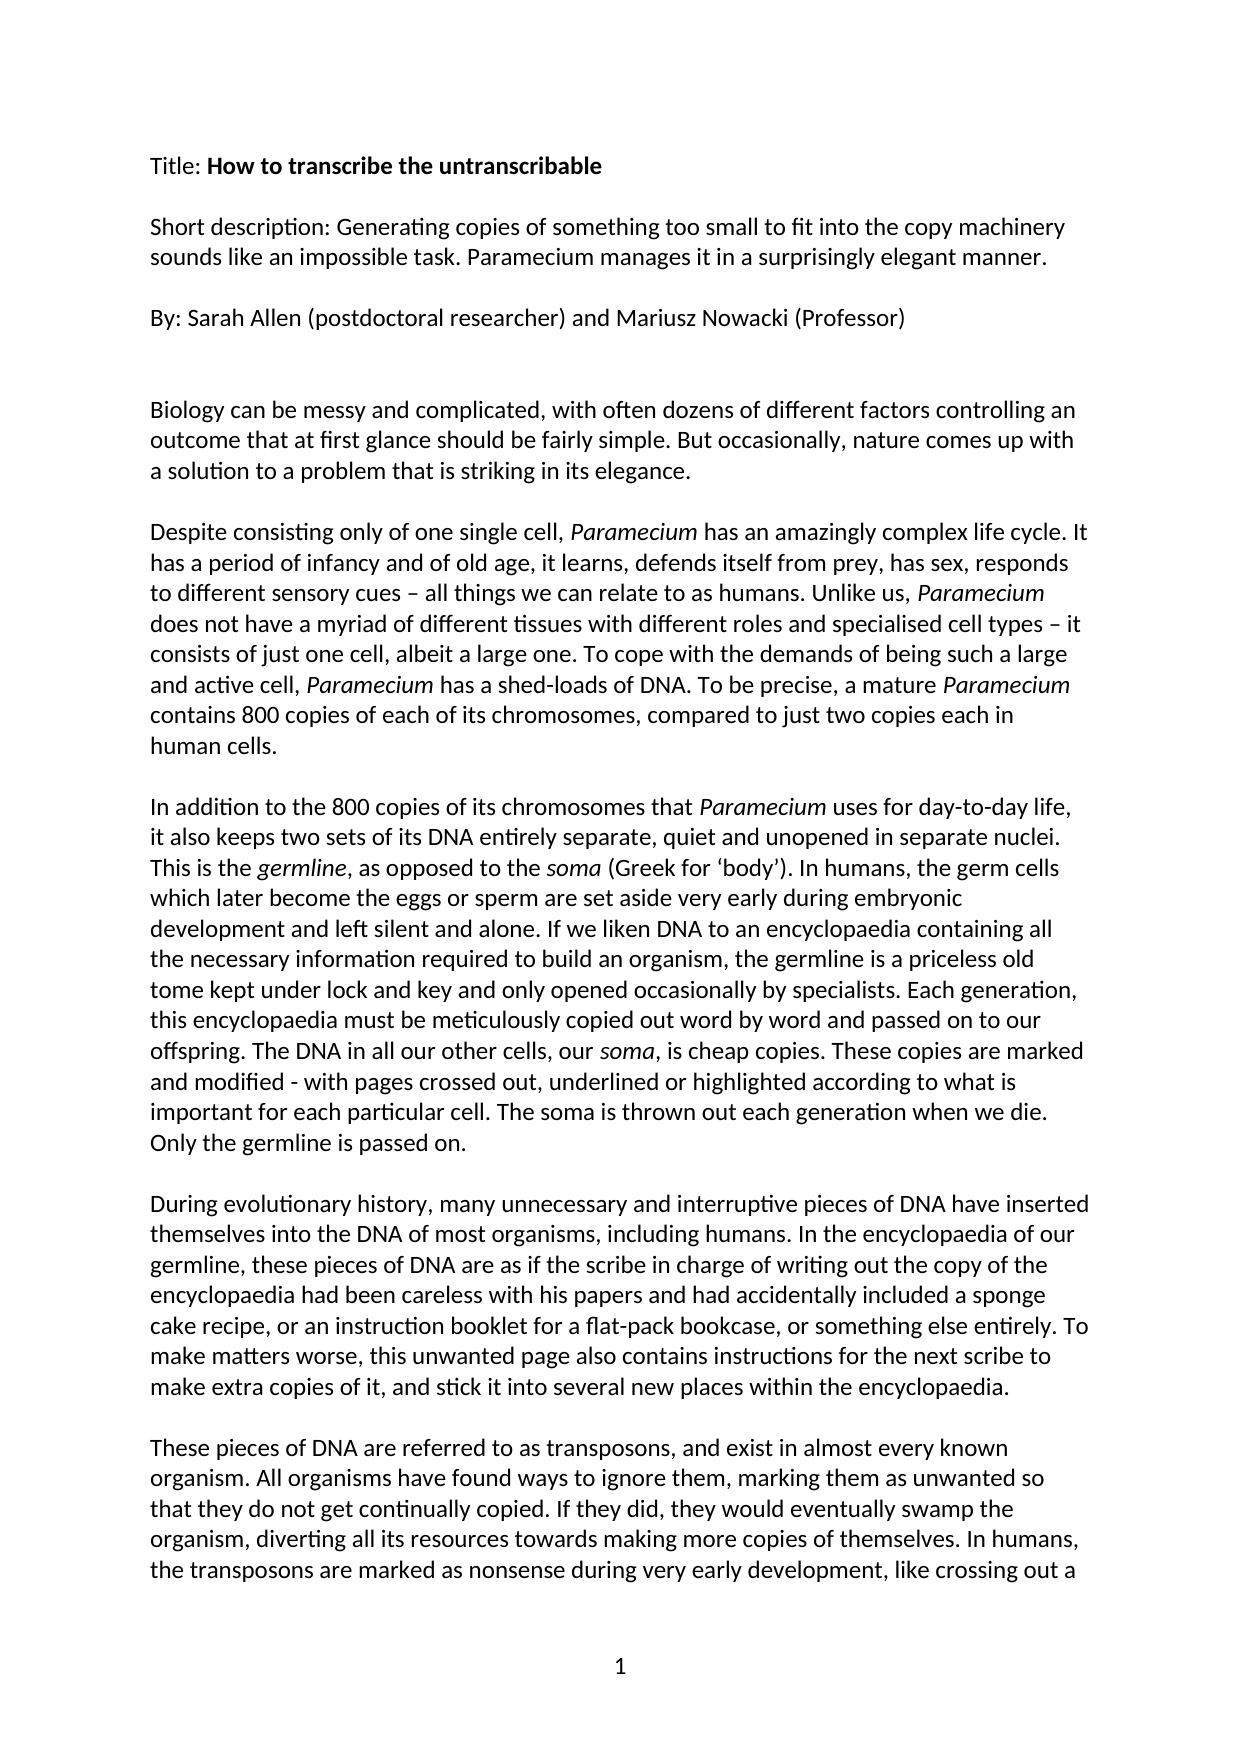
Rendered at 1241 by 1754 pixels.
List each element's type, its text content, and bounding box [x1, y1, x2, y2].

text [150, 1432, 1090, 1584]
text Short description: Generating copies of something too small to fit into the copy machinery sounds like an impossible task. Paramecium manages it in a surprisingly elegant manner. [150, 211, 1090, 272]
text Biology can be messy and complicated, with often dozens of different factors controlling an outcome that at first glance should be fairly simple. But occasionally, nature comes up with a solution to a problem that is striking in its elegance. [150, 394, 1090, 486]
text By: Sarah Allen (postdoctoral researcher) and Mariusz Nowacki (Professor) [150, 303, 1090, 333]
text In addition to the 800 copies of its chromosomes that Paramecium uses for day-to-day life, it also keeps two sets of its DNA entirely separate, quiet and unopened in separate nuclei. This is the germline, as opposed to the soma (Greek for ‘body’). In humans, the germ cells which later become the eggs or sperm are set aside very early during embryonic development and left silent and alone. If we liken DNA to an encyclopaedia containing all the necessary information required to build an organism, the germline is a priceless old tome kept under lock and key and only opened occasionally by specialists. Each generation, this encyclopaedia must be meticulously copied out word by word and passed on to our offspring. The DNA in all our other cells, our soma, is cheap copies. These copies are marked and modified - with pages crossed out, underlined or highlighted according to what is important for each particular cell. The soma is thrown out each generation when we die. Only the germline is passed on. [150, 791, 1090, 1157]
text Despite consisting only of one single cell, Paramecium has an amazingly complex life cycle. It has a period of infancy and of old age, it learns, defends itself from prey, has sex, responds to different sensory cues – all things we can relate to as humans. Unlike us, Paramecium does not have a myriad of different tissues with different roles and specialised cell types – it consists of just one cell, albeit a large one. To cope with the demands of being such a large and active cell, Paramecium has a shed-loads of DNA. To be precise, a mature Paramecium contains 800 copies of each of its chromosomes, compared to just two copies each in human cells. [150, 516, 1090, 760]
text Title: How to transcribe the untranscribable [150, 150, 1090, 181]
text During evolutionary history, many unnecessary and interruptive pieces of DNA have inserted themselves into the DNA of most organisms, including humans. In the encyclopaedia of our germline, these pieces of DNA are as if the scribe in charge of writing out the copy of the encyclopaedia had been careless with his papers and had accidentally included a sponge cake recipe, or an instruction booklet for a flat-pack bookcase, or something else entirely. To make matters worse, this unwanted page also contains instructions for the next scribe to make extra copies of it, and stick it into several new places within the encyclopaedia. [150, 1188, 1090, 1401]
